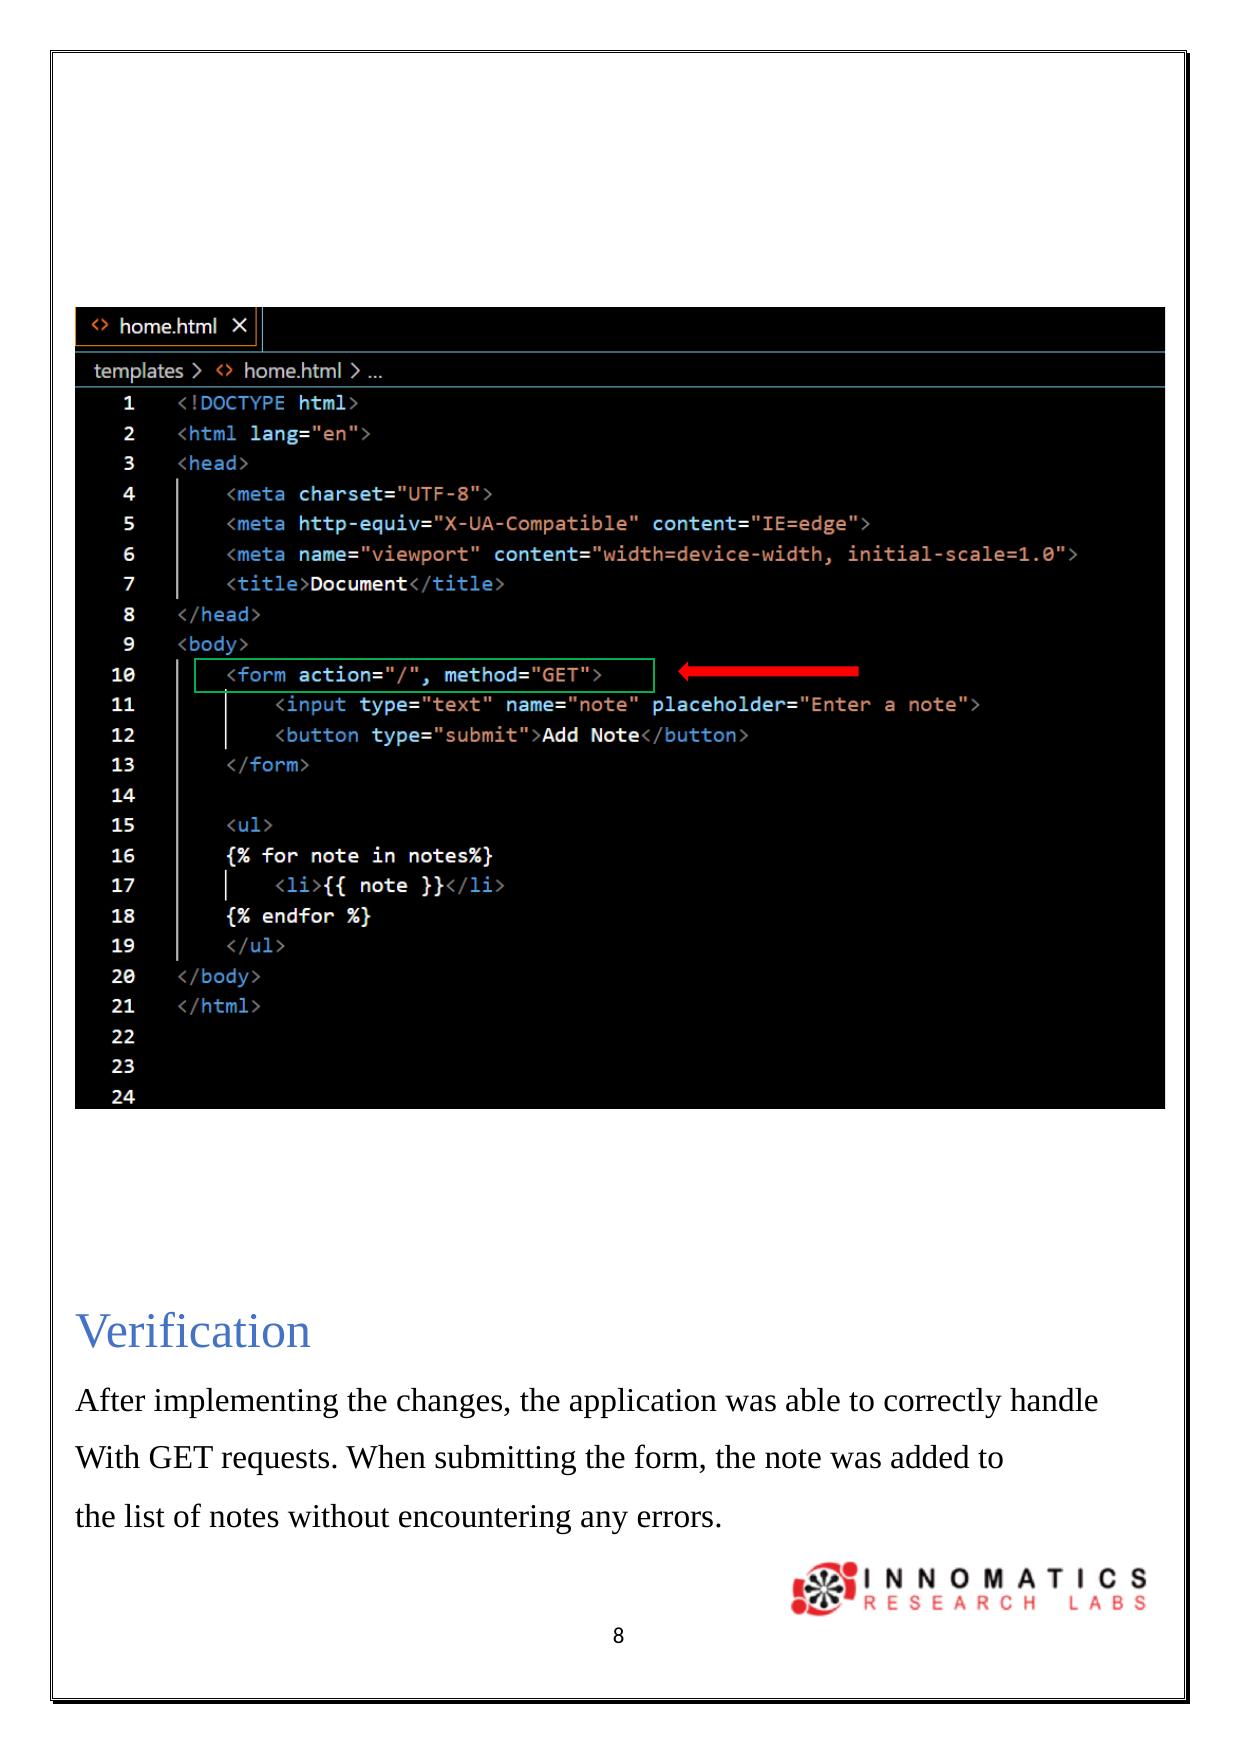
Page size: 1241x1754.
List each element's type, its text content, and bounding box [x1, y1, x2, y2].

picture [764, 1546, 1158, 1618]
text the list of notes without encountering any errors. [75, 1496, 1162, 1534]
text With GET requests. When submitting the form, the note was added to [75, 1438, 1162, 1476]
text Verification [75, 1301, 1162, 1358]
picture [75, 307, 1166, 1109]
text After implementing the changes, the application was able to correctly handle [75, 1380, 1162, 1418]
